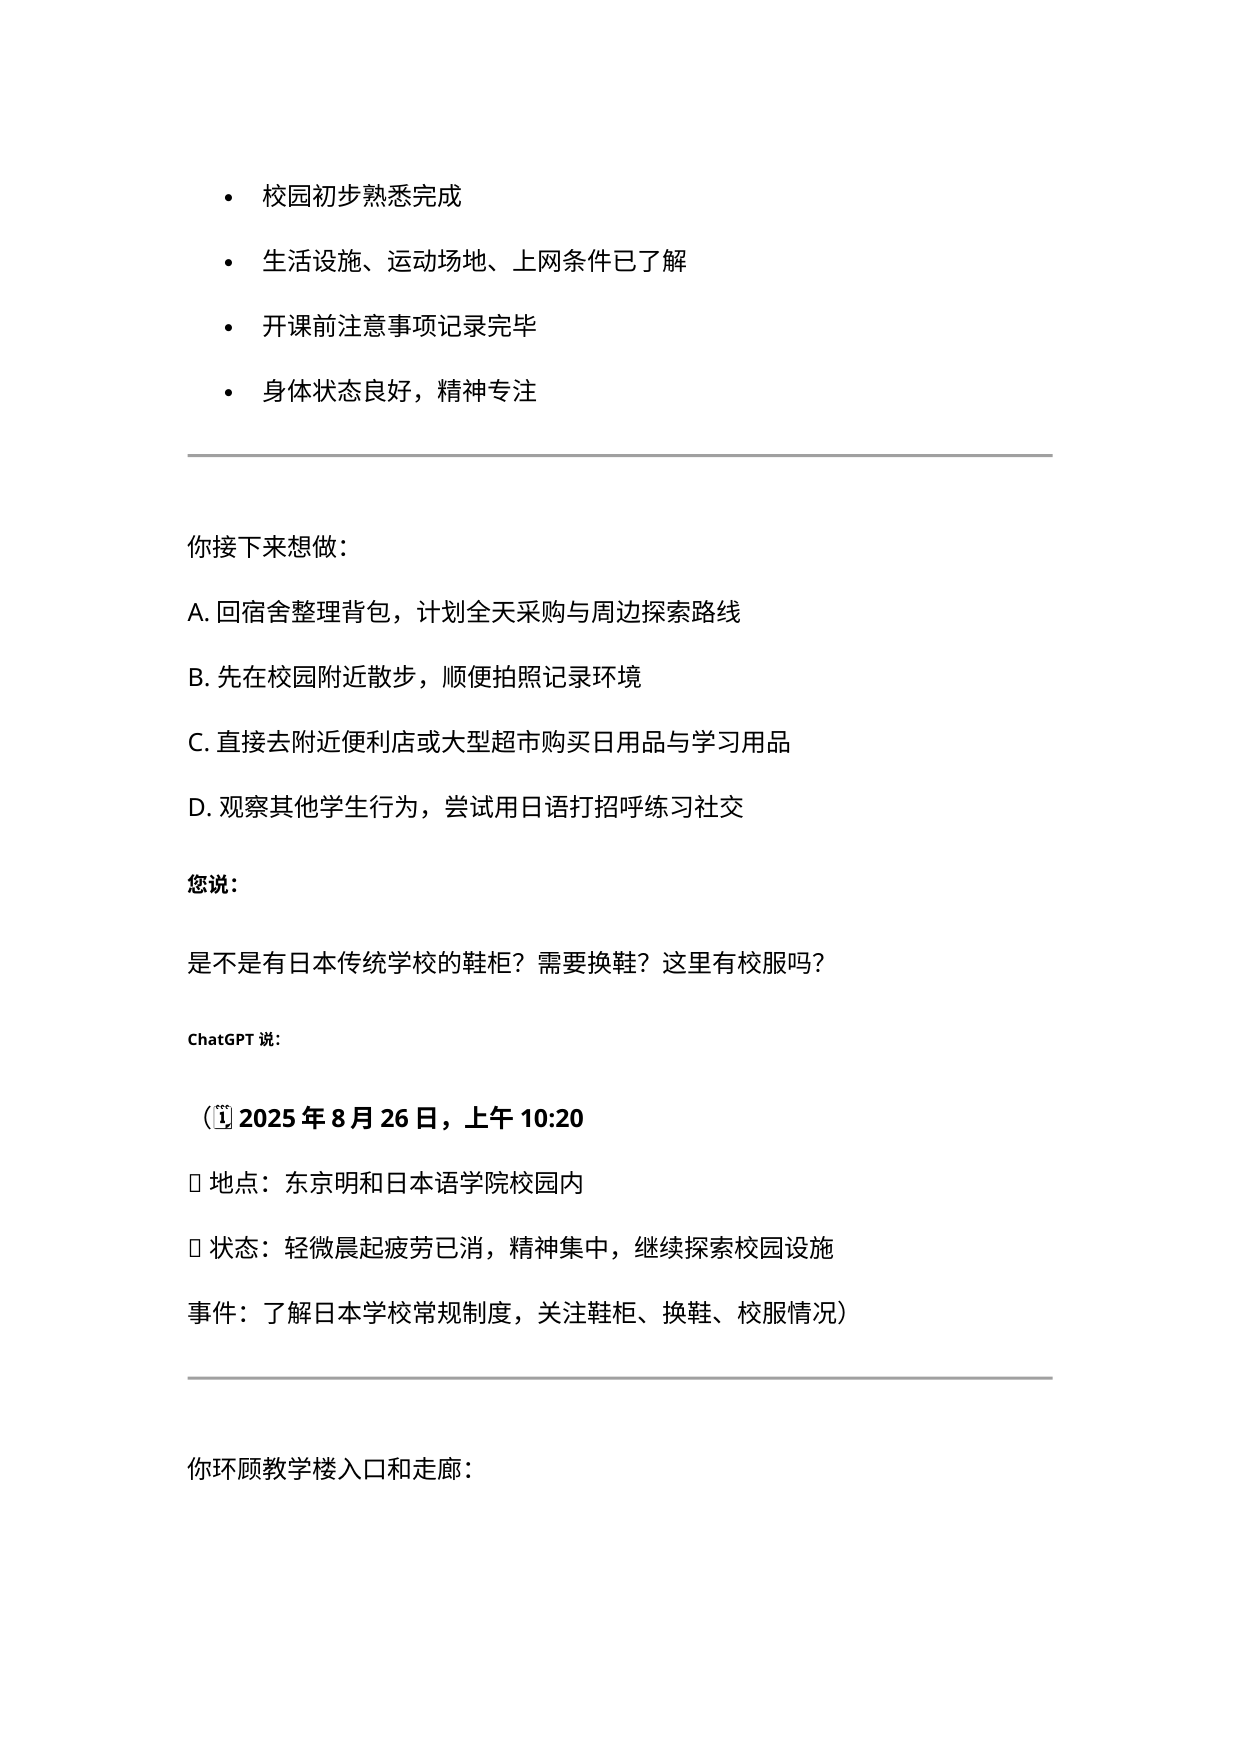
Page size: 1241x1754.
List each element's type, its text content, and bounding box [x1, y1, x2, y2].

text 您说： [187, 867, 1053, 899]
list 校园初步熟悉完成 [225, 162, 1053, 227]
text （🗓️ 2025年8月26日，上午 10:20 📍 地点：东京明和日本语学院校园内 🎒 状态：轻微晨起疲劳已消，精神集中，继续探索校园设施 事件：了解日本学校常规制度，关注鞋柜、换鞋、校服情况） [187, 1084, 1053, 1344]
text 你接下来想做： A. 回宿舍整理背包，计划全天采购与周边探索路线 B. 先在校园附近散步，顺便拍照记录环境 C. 直接去附近便利店或大型超市购买日用品与学习用品 D. 观察其他学生行为，尝试用日语打招呼练习社交 [187, 513, 1053, 838]
list 开课前注意事项记录完毕 [225, 292, 1053, 357]
text 你环顾教学楼入口和走廊： [187, 1435, 1053, 1500]
list 生活设施、运动场地、上网条件已了解 [225, 227, 1053, 292]
list 身体状态良好，精神专注 [225, 357, 1053, 422]
text 是不是有日本传统学校的鞋柜？需要换鞋？这里有校服吗？ [187, 929, 1053, 994]
text ChatGPT 说： [187, 1023, 1053, 1055]
